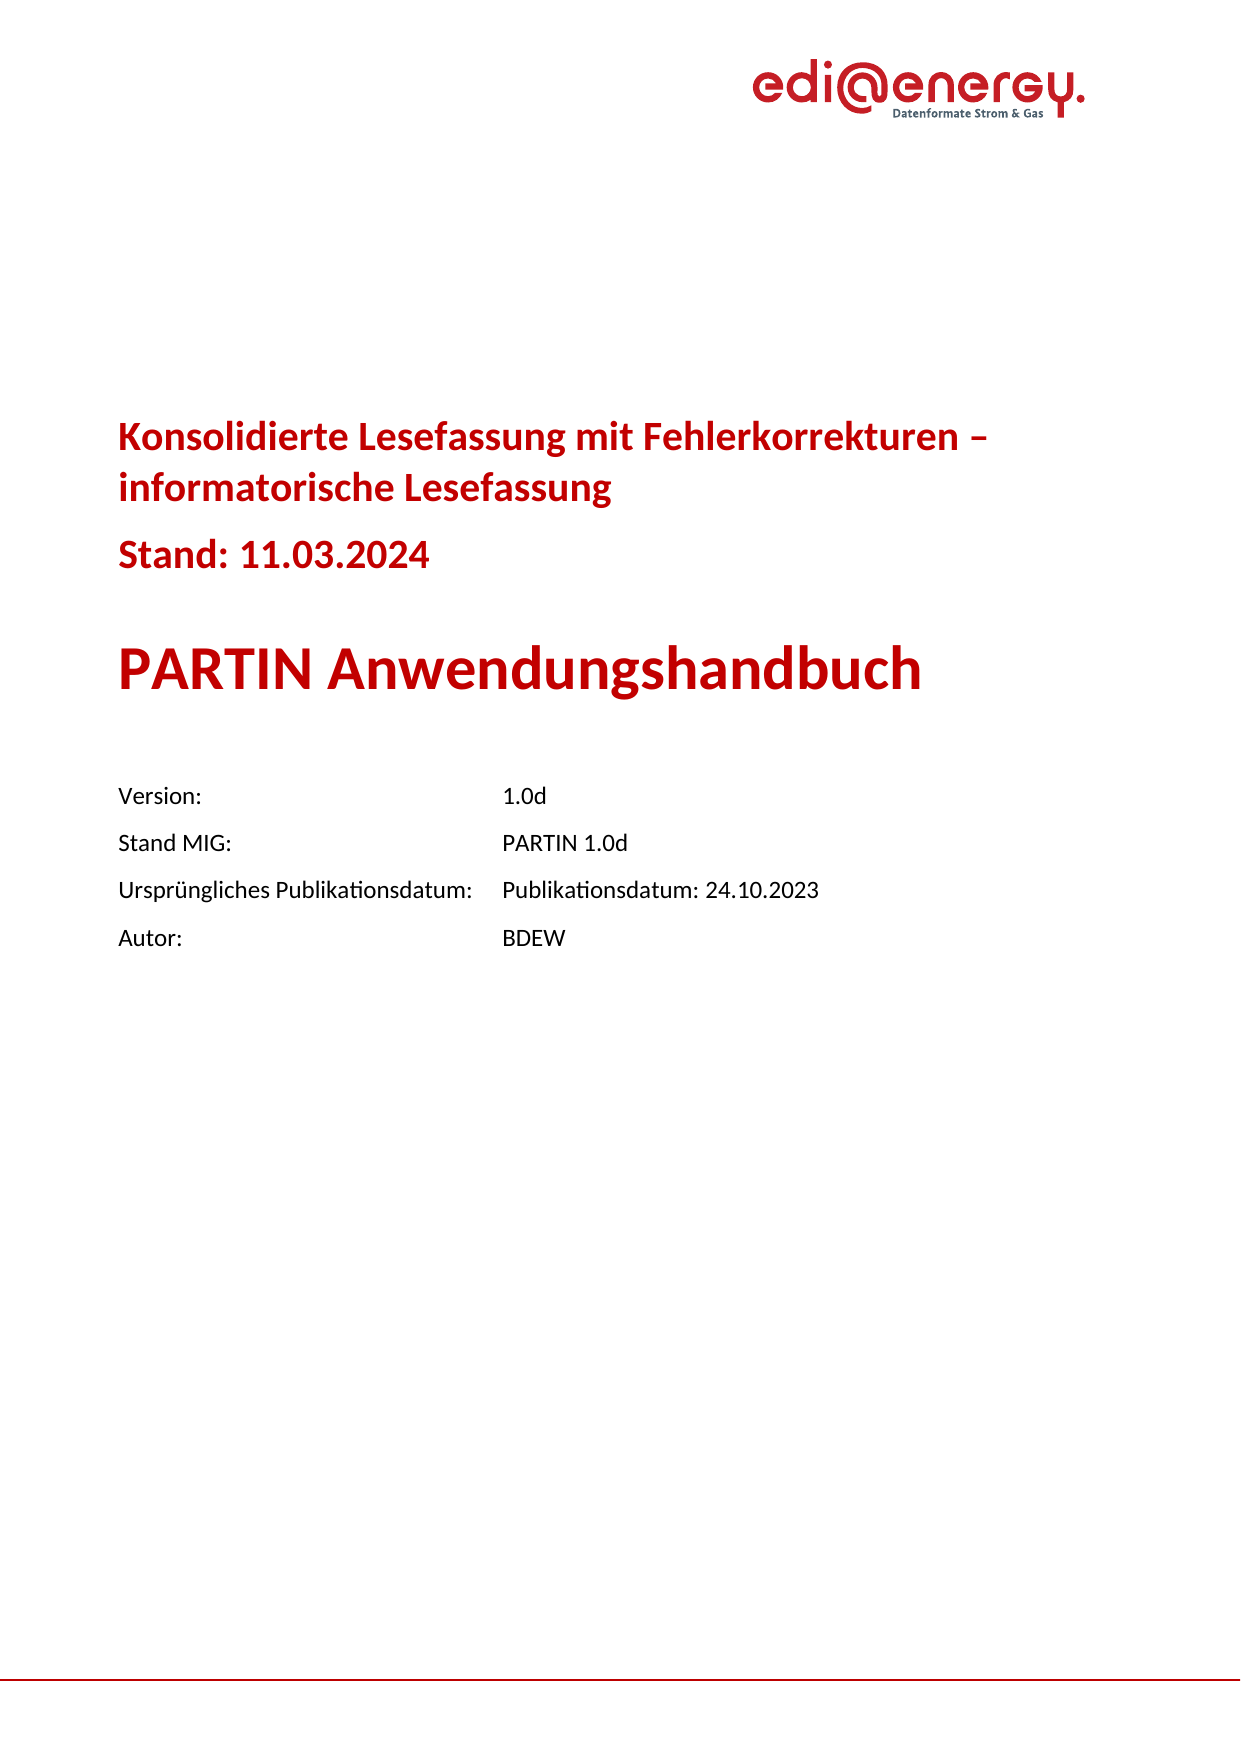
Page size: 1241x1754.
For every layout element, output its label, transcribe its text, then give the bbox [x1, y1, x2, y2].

table_header Version: [118, 772, 502, 819]
table_cell 24.10.2023 [502, 866, 1094, 913]
table_cell Autor: [118, 914, 502, 961]
table_cell Stand MIG: [118, 819, 502, 866]
